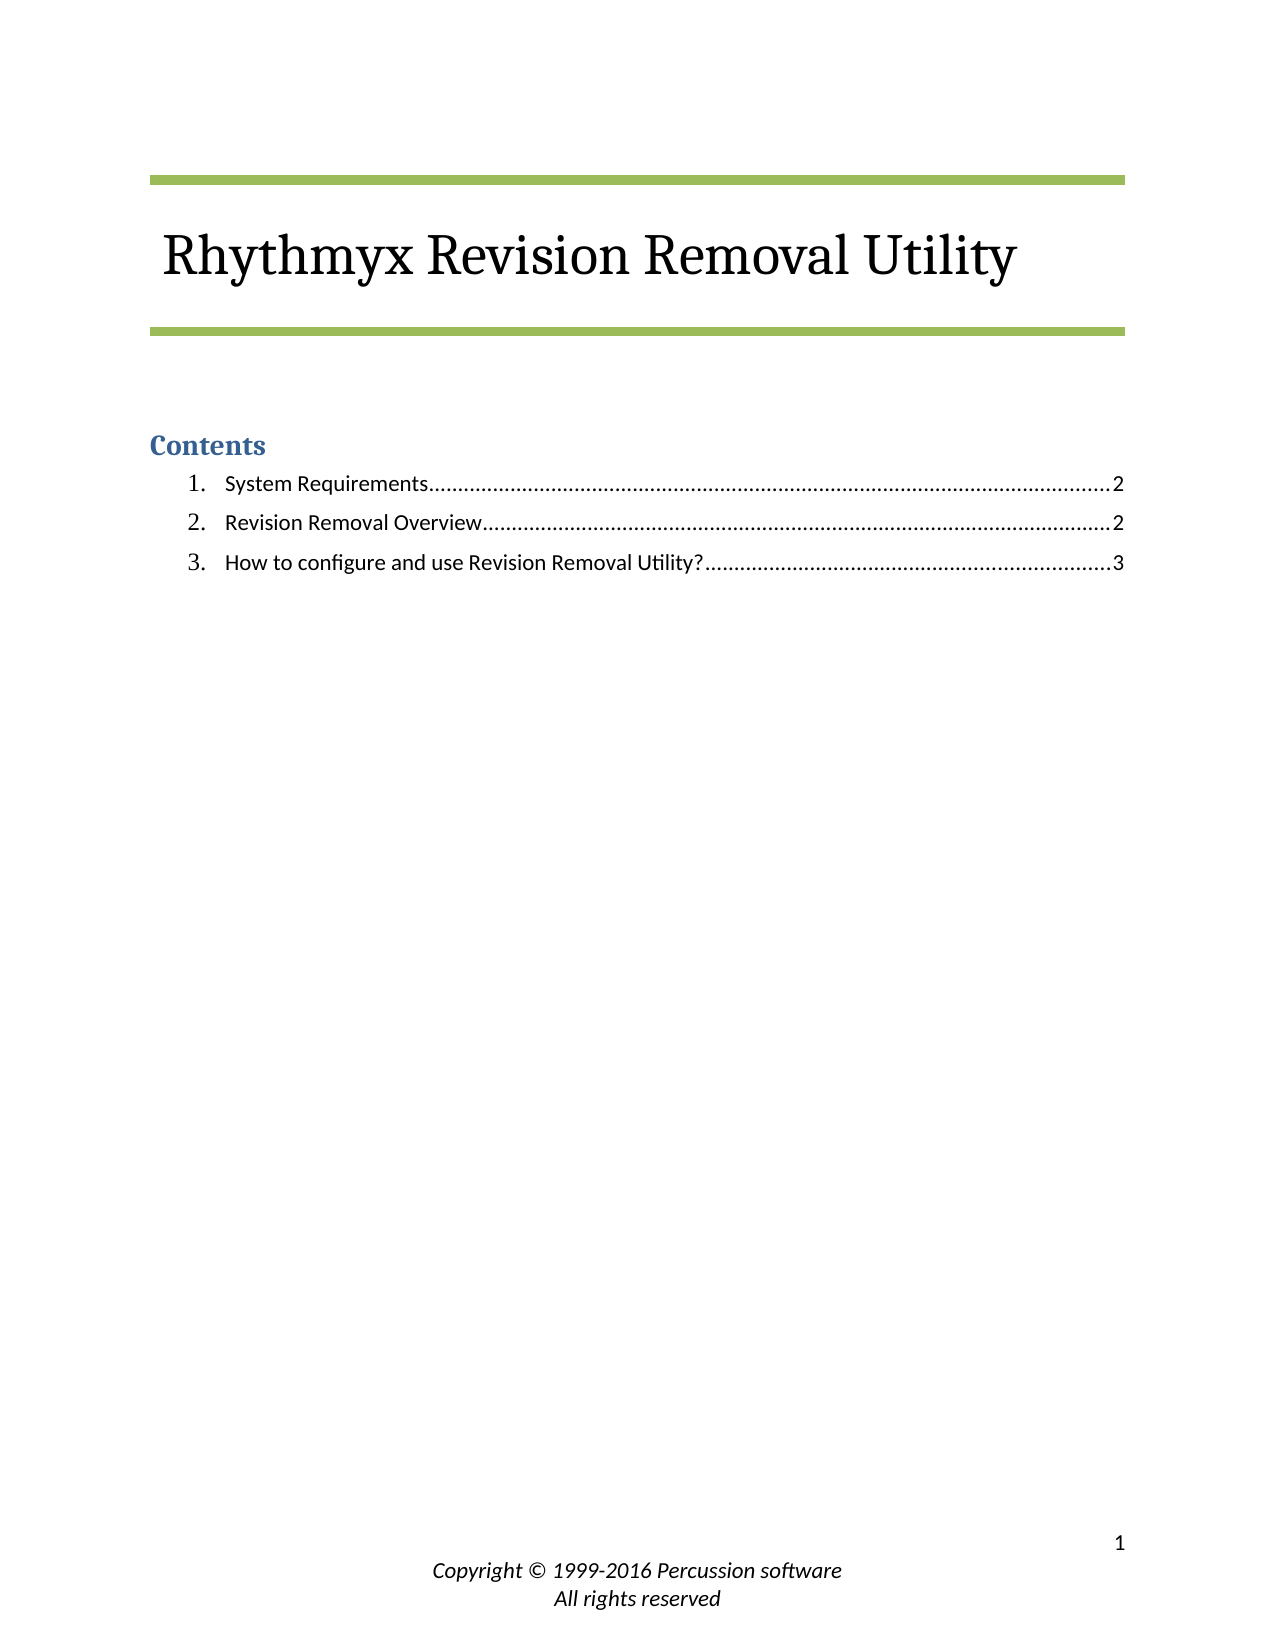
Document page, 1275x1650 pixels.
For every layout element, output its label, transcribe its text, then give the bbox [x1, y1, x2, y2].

text How to configure and use Revision Removal Utility? 3 [187, 547, 1125, 576]
text Revision Removal Overview 2 [187, 507, 1125, 536]
subtitle Contents [150, 429, 1125, 463]
text System Requirements 2 [187, 468, 1125, 497]
table_header Rhythmyx Revision Removal Utility [150, 185, 1125, 327]
